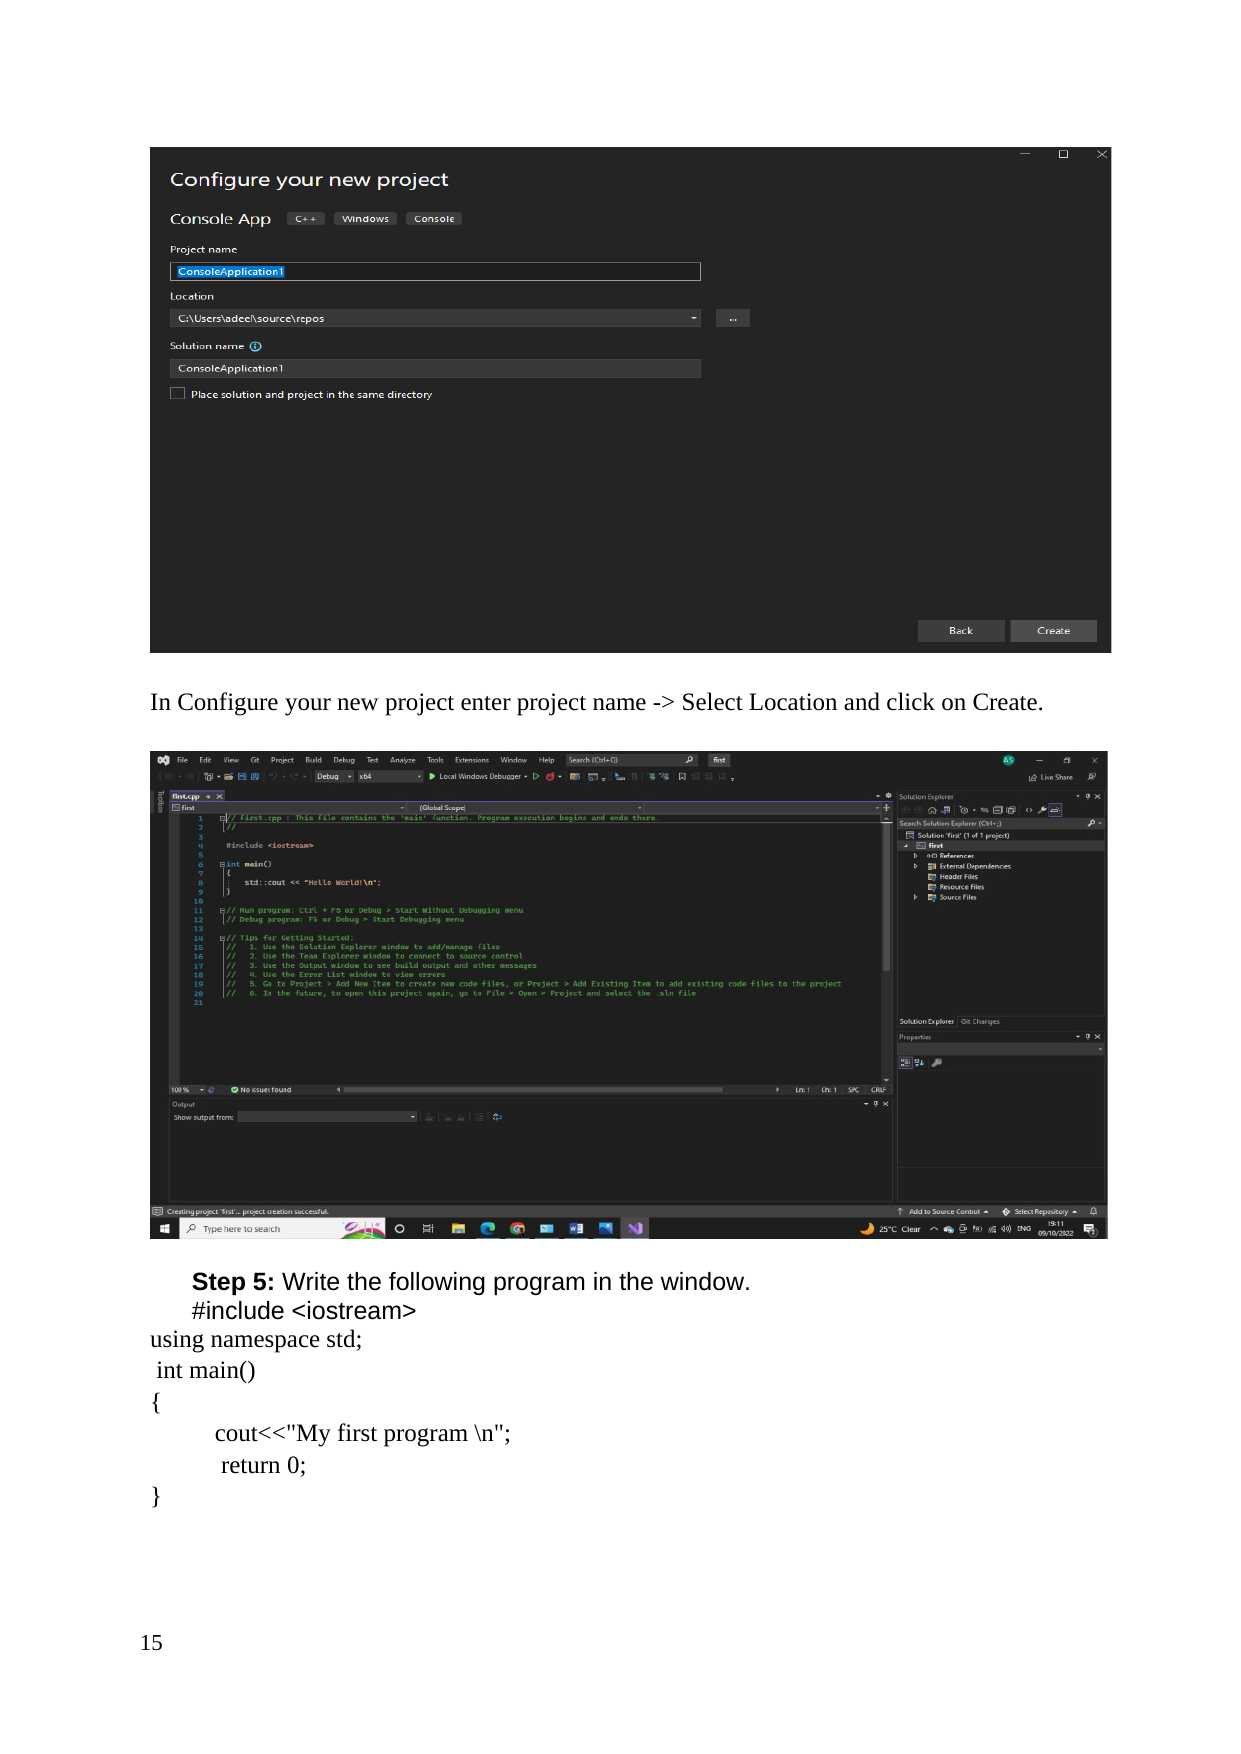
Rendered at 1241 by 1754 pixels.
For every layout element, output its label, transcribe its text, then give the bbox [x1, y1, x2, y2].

picture [150, 147, 1112, 653]
subtitle Step 5: Write the following program in the window. [192, 1267, 1114, 1296]
text } [150, 1481, 1114, 1510]
text using namespace std; [150, 1324, 1114, 1353]
text return 0; [150, 1451, 1114, 1479]
subtitle #include <iostream> [192, 1296, 1114, 1324]
text In Configure your new project enter project name -> Select Location and click on Create. [150, 687, 1114, 716]
picture [150, 751, 1108, 1239]
text cout<<"My first program \n"; [150, 1418, 1114, 1446]
text int main() [150, 1356, 1114, 1384]
text { [150, 1387, 1114, 1415]
